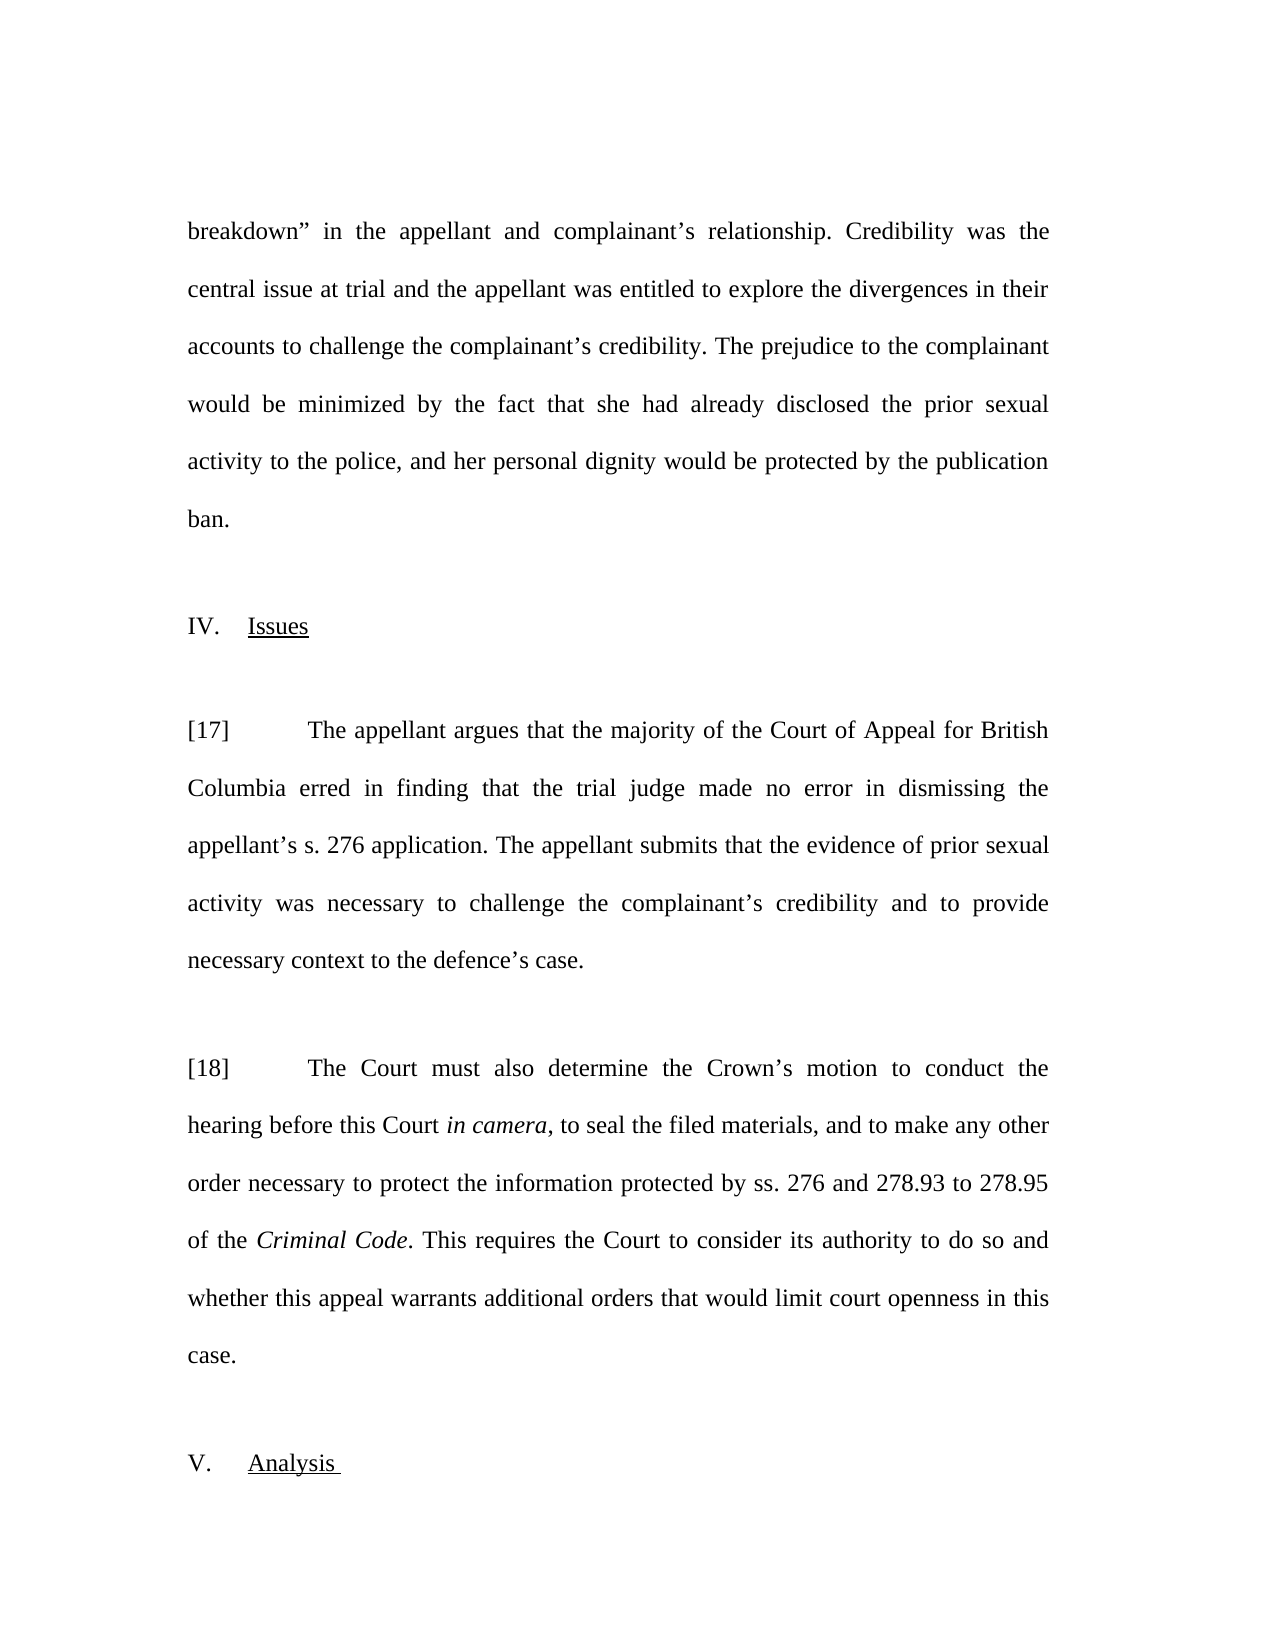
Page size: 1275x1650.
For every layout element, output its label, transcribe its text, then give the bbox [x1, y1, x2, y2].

title Issues [187, 611, 1050, 640]
title Analysis [187, 1448, 1050, 1476]
text The appellant argues that the majority of the Court of Appeal for British Columbia erred in finding that the trial judge made no error in dismissing the appellant’s s. 276 application. The appellant submits that the evidence of prior sexual activity was necessary to challenge the complainant’s credibility and to provide necessary context to the defence’s case. [187, 715, 1050, 974]
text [187, 216, 1050, 533]
text The Court must also determine the Crown’s motion to conduct the hearing before this Court in camera, to seal the filed materials, and to make any other order necessary to protect the information protected by ss. 276 and 278.93 to 278.95 of the Criminal Code. This requires the Court to consider its authority to do so and whether this appeal warrants additional orders that would limit court openness in this case. [187, 1053, 1050, 1369]
